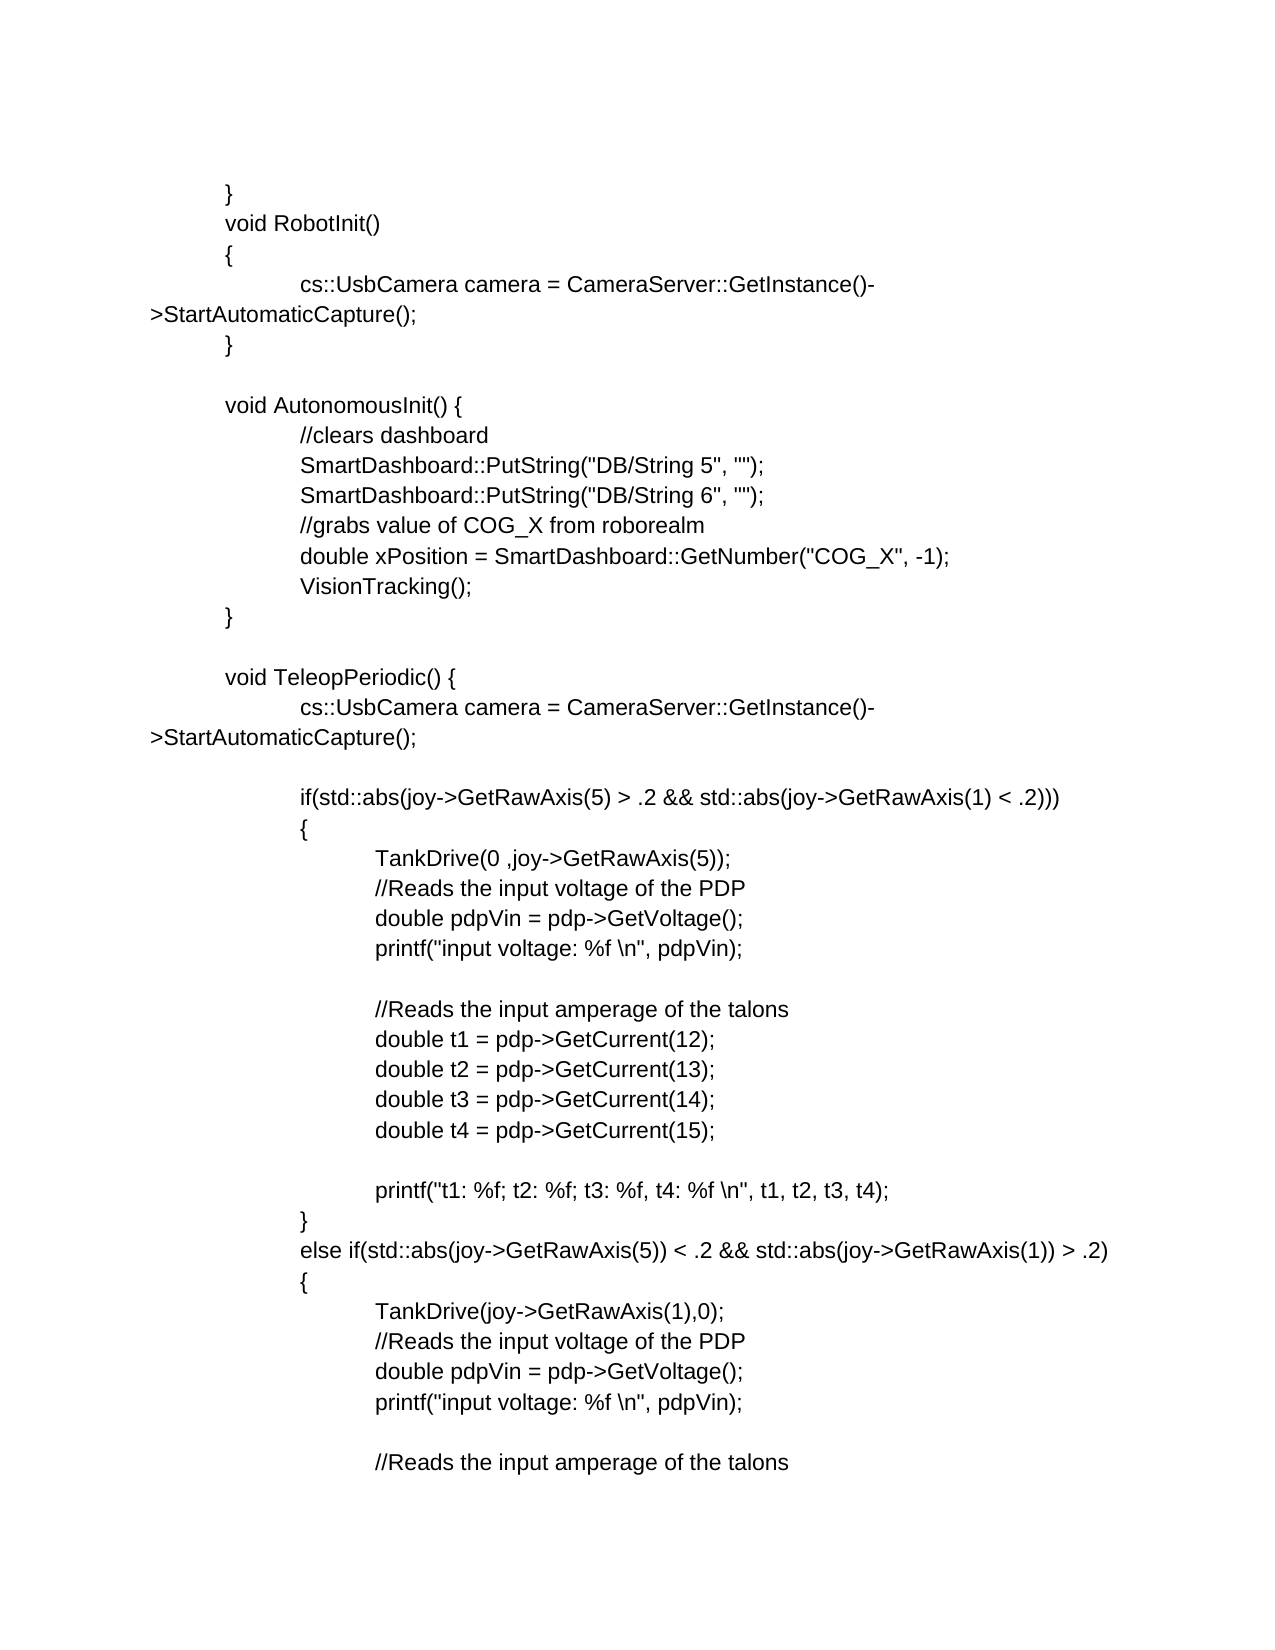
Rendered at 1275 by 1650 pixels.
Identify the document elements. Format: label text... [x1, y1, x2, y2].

text TankDrive(0 ,joy->GetRawAxis(5)); [150, 845, 1125, 871]
text //Reads the input voltage of the PDP [150, 875, 1125, 901]
text double t1 = pdp->GetCurrent(12); [150, 1026, 1125, 1052]
text //clears dashboard [150, 422, 1125, 448]
text { [150, 814, 1125, 841]
text SmartDashboard::PutString("DB/String 6", ""); [150, 482, 1125, 509]
text double xPosition = SmartDashboard::GetNumber("COG_X", -1); [150, 543, 1125, 569]
text //Reads the input amperage of the talons [150, 996, 1125, 1022]
text void AutonomousInit() { [150, 392, 1125, 418]
text double pdpVin = pdp->GetVoltage(); [150, 905, 1125, 932]
text //grabs value of COG_X from roborealm [150, 512, 1125, 539]
text SmartDashboard::PutString("DB/String 5", ""); [150, 452, 1125, 478]
text //Reads the input voltage of the PDP [150, 1328, 1125, 1354]
text TankDrive(joy->GetRawAxis(1),0); [150, 1298, 1125, 1324]
text } [150, 1207, 1125, 1234]
text printf("input voltage: %f \n", pdpVin); [150, 1388, 1125, 1415]
text cs::UsbCamera camera = CameraServer::GetInstance()->StartAutomaticCapture(); [150, 694, 1125, 750]
text double t4 = pdp->GetCurrent(15); [150, 1117, 1125, 1143]
text cs::UsbCamera camera = CameraServer::GetInstance()->StartAutomaticCapture(); [150, 271, 1125, 327]
text } [150, 331, 1125, 358]
text } [150, 603, 1125, 629]
text { [150, 1268, 1125, 1294]
text printf("input voltage: %f \n", pdpVin); [150, 935, 1125, 962]
text void RobotInit() [150, 210, 1125, 237]
text double pdpVin = pdp->GetVoltage(); [150, 1358, 1125, 1385]
text else if(std::abs(joy->GetRawAxis(5)) < .2 && std::abs(joy->GetRawAxis(1)) > .2) [150, 1237, 1125, 1264]
text { [150, 241, 1125, 267]
text //Reads the input amperage of the talons [150, 1449, 1125, 1475]
text void TeleopPeriodic() { [150, 663, 1125, 690]
text } [150, 180, 1125, 207]
text double t2 = pdp->GetCurrent(13); [150, 1056, 1125, 1083]
text VisionTracking(); [150, 573, 1125, 599]
text printf("t1: %f; t2: %f; t3: %f, t4: %f \n", t1, t2, t3, t4); [150, 1177, 1125, 1203]
text double t3 = pdp->GetCurrent(14); [150, 1086, 1125, 1113]
text if(std::abs(joy->GetRawAxis(5) > .2 && std::abs(joy->GetRawAxis(1) < .2))) [150, 784, 1125, 811]
